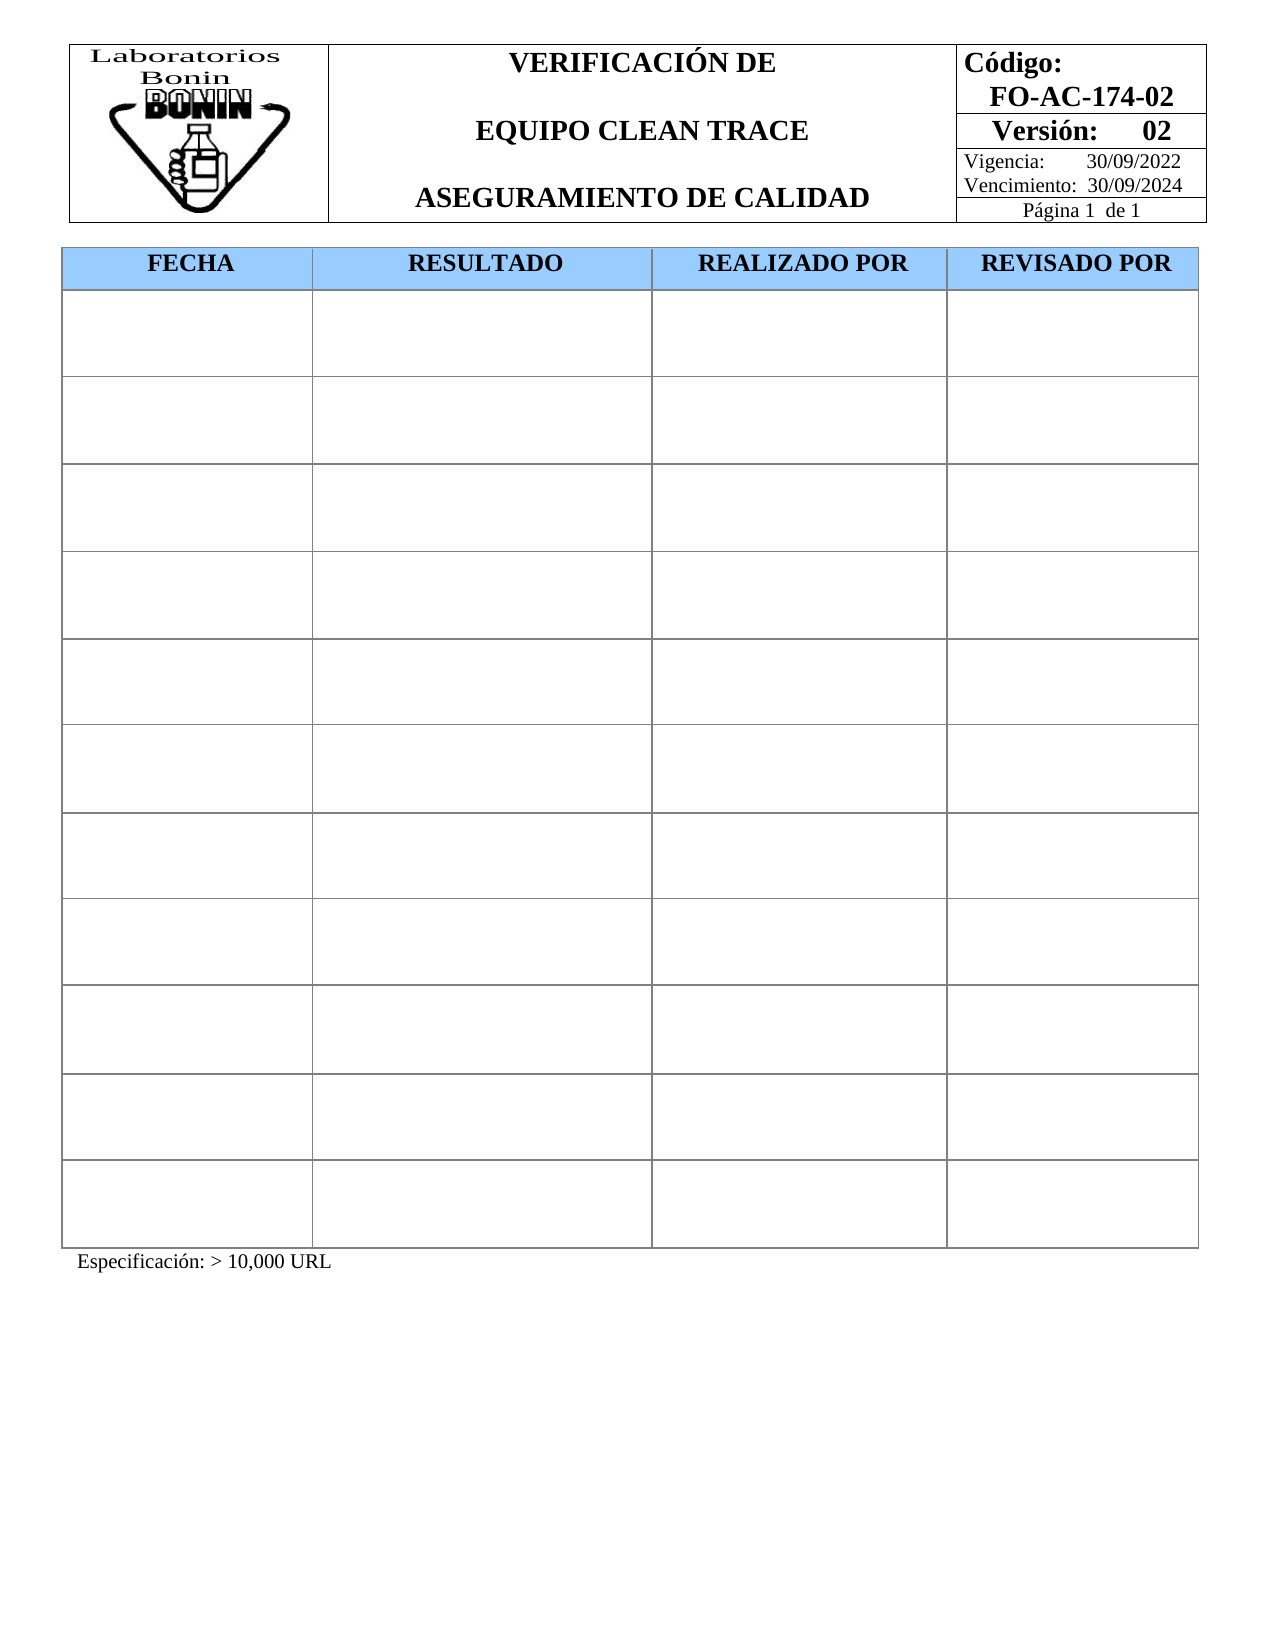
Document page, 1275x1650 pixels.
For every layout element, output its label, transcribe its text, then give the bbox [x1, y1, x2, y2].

table_cell [63, 1161, 312, 1247]
table_cell [653, 552, 946, 638]
table_cell [653, 291, 946, 376]
table_cell [313, 1161, 651, 1247]
table_cell [653, 899, 946, 984]
table_cell [948, 552, 1198, 638]
table_cell [63, 291, 312, 376]
table_cell [63, 640, 312, 724]
table_cell [948, 986, 1198, 1073]
table_cell [63, 725, 312, 812]
table_cell [948, 725, 1198, 812]
table_cell [653, 1075, 946, 1159]
table_cell [653, 725, 946, 812]
table_cell [313, 814, 651, 898]
table_cell [313, 640, 651, 724]
table_cell [948, 465, 1198, 551]
table_cell [948, 899, 1198, 984]
table_cell [653, 465, 946, 551]
table_cell [63, 377, 312, 463]
table_cell [948, 291, 1198, 376]
table_cell [313, 1075, 651, 1159]
table_cell [653, 377, 946, 463]
table_cell [948, 814, 1198, 898]
table_cell [313, 899, 651, 984]
table_cell [63, 814, 312, 898]
table_header REVISADO POR [948, 248, 1198, 289]
table_header REALIZADO POR [653, 248, 947, 289]
table_cell [948, 1161, 1198, 1247]
picture [109, 89, 291, 213]
table_cell [313, 377, 651, 463]
table_cell [313, 552, 651, 638]
table_cell [653, 814, 946, 898]
table_cell [63, 986, 312, 1073]
table_cell [948, 1075, 1198, 1159]
table_cell [63, 899, 312, 984]
table_cell [313, 725, 651, 812]
table_header FECHA [63, 248, 312, 289]
table_cell [63, 465, 312, 551]
table_cell [653, 986, 946, 1073]
table_cell [63, 1075, 312, 1159]
table_header RESULTADO [313, 248, 652, 289]
text Especificación: > 10,000 URL [77, 1249, 1198, 1273]
table_cell [313, 291, 651, 376]
table_cell [653, 640, 946, 724]
table_cell [313, 986, 651, 1073]
table_cell [948, 377, 1198, 463]
table_cell [948, 640, 1198, 724]
table_cell [653, 1161, 946, 1247]
table_cell [63, 552, 312, 638]
table_cell [313, 465, 651, 551]
